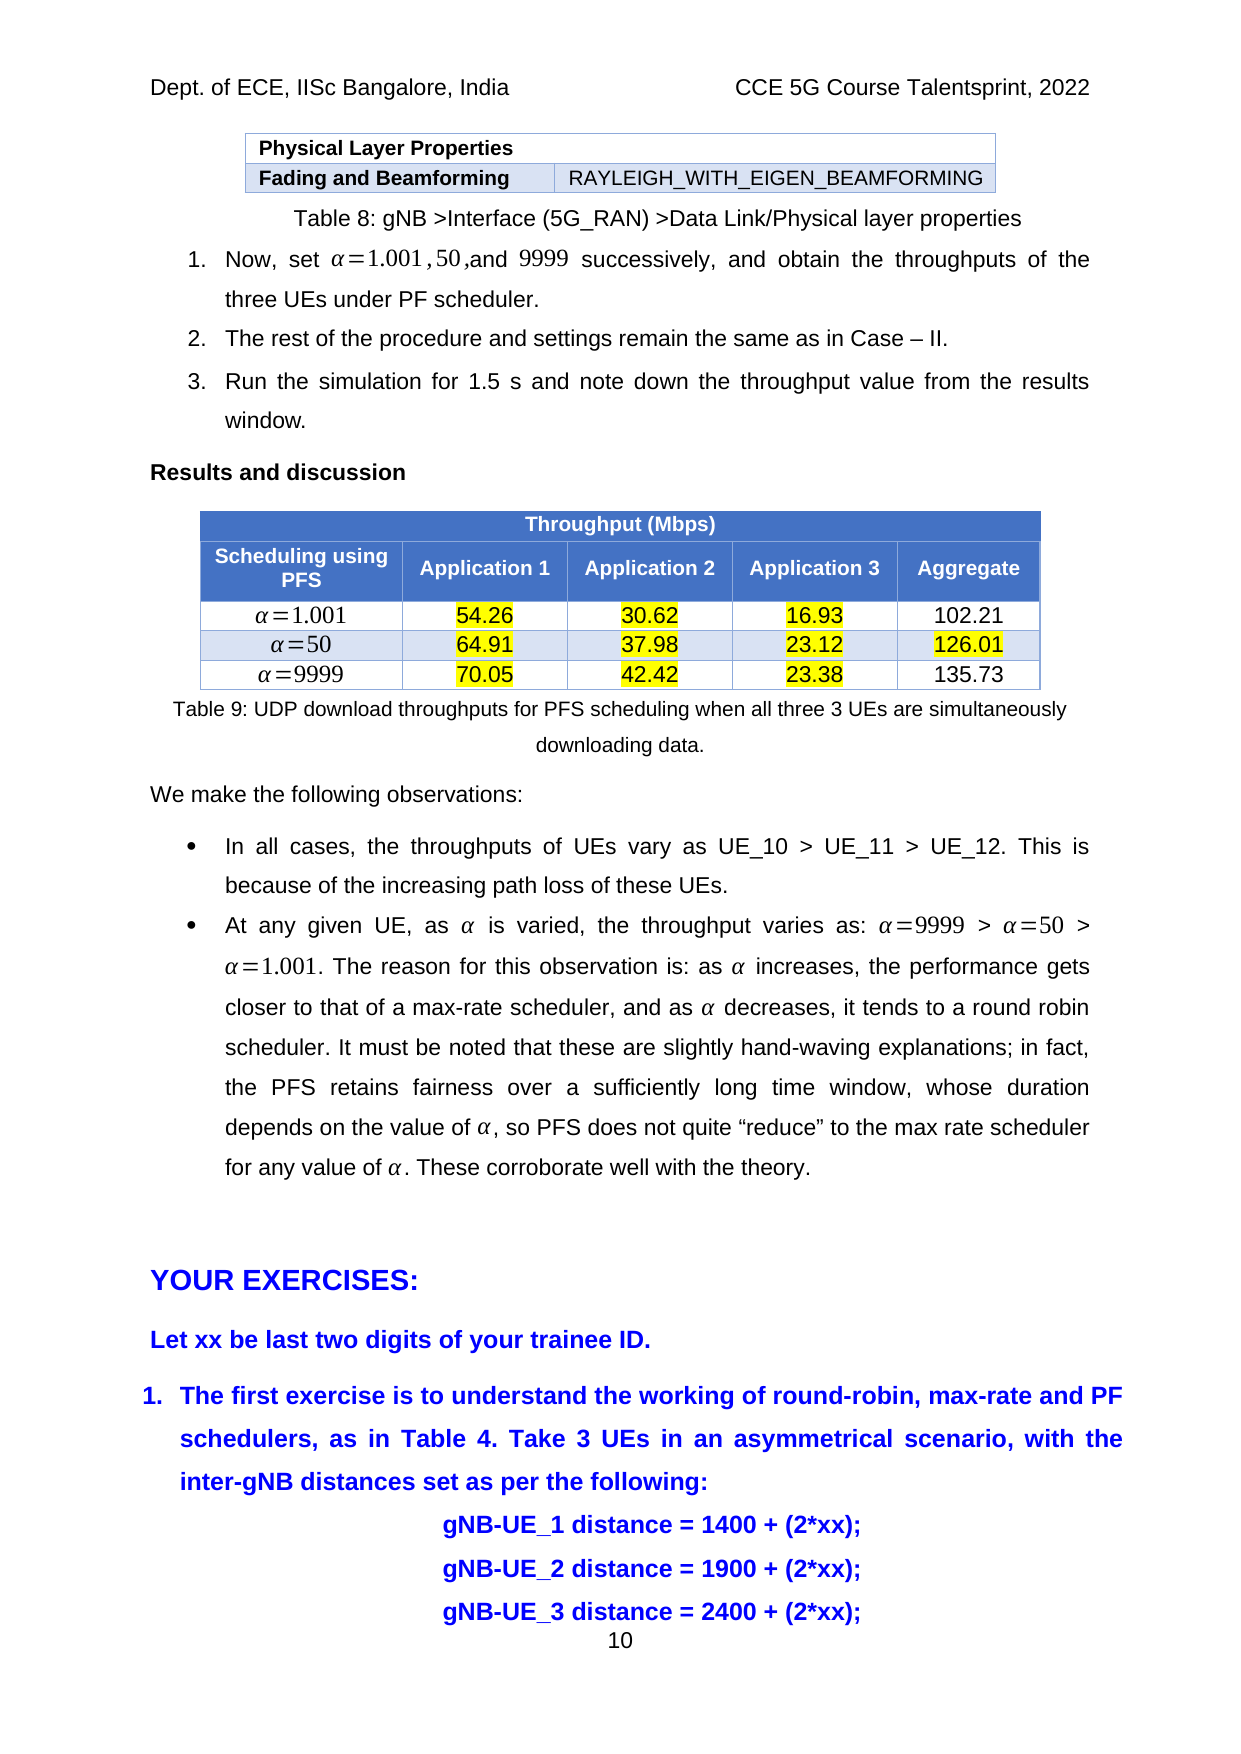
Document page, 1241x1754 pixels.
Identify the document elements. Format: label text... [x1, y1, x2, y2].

list The first exercise is to understand the working of round-robin, max-rate and PF schedulers, as in Table 4. Take 3 UEs in an asymmetrical scenario, with the inter-gNB distances set as per the following: [142, 1381, 1124, 1496]
table_cell 16.93 [733, 602, 897, 630]
table_cell 126.01 [898, 631, 1039, 660]
list Now, set and successively, and obtain the throughputs of the three UEs under PF scheduler. [187, 245, 1090, 312]
table_cell [201, 602, 402, 630]
table_cell 135.73 [898, 661, 1039, 689]
table_cell 54.26 [403, 602, 567, 630]
table_cell 37.98 [568, 631, 732, 660]
table_cell [201, 661, 402, 689]
text YOUR EXERCISES: [150, 1263, 1090, 1296]
table_cell Scheduling using PFS [201, 542, 402, 601]
table_cell 30.62 [568, 602, 732, 630]
table_cell 70.05 [403, 661, 567, 689]
text Results and discussion [150, 459, 1090, 486]
table_header Throughput (Mbps) [201, 512, 1039, 541]
list gNB-UE_1 distance = 1400 + (2*xx); [179, 1510, 1124, 1539]
list gNB-UE_2 distance = 1900 + (2*xx); [179, 1553, 1124, 1582]
table_cell 64.91 [403, 631, 567, 660]
list Table 8: gNB >Interface (5G_RAN) >Data Link/Physical layer properties [225, 205, 1090, 232]
list In all cases, the throughputs of UEs vary as UE_10 > UE_11 > UE_12. This is because of the increasing path loss of these UEs. [187, 833, 1090, 899]
table_cell Application 2 [568, 542, 732, 601]
text Table 9: UDP download throughputs for PFS scheduling when all three 3 UEs are simultaneously downloading data. [150, 697, 1090, 756]
list Run the simulation for 1.5 s and note down the throughput value from the results window. [187, 368, 1090, 434]
list At any given UE, as is varied, the throughput varies as: > > . The reason for this observation is: as increases, the performance gets closer to that of a max-rate scheduler, and as decreases, it tends to a round robin scheduler. It must be noted that these are slightly hand-waving explanations; in fact, the PFS retains fairness over a sufficiently long time window, whose duration depends on the value of , so PFS does not quite “reduce” to the max rate scheduler for any value of . These corroborate well with the theory. [187, 912, 1090, 1181]
table_cell Aggregate [898, 542, 1039, 601]
text Let xx be last two digits of your trainee ID. [150, 1325, 1090, 1354]
table_cell Application 1 [403, 542, 567, 601]
list The rest of the procedure and settings remain the same as in Case – II. [187, 325, 1090, 351]
table_cell RAYLEIGH_WITH_EIGEN_BEAMFORMING [555, 164, 995, 192]
table_cell 23.38 [733, 661, 897, 689]
table_cell 102.21 [898, 602, 1039, 630]
table_cell Application 3 [733, 542, 897, 601]
table_cell 42.42 [568, 661, 732, 689]
list gNB-UE_3 distance = 2400 + (2*xx); [179, 1597, 1124, 1625]
table_cell Fading and Beamforming [246, 164, 554, 192]
table_cell Physical Layer Properties [246, 134, 995, 162]
table_cell 23.12 [733, 631, 897, 660]
table_cell [201, 631, 402, 660]
text We make the following observations: [150, 781, 1090, 807]
